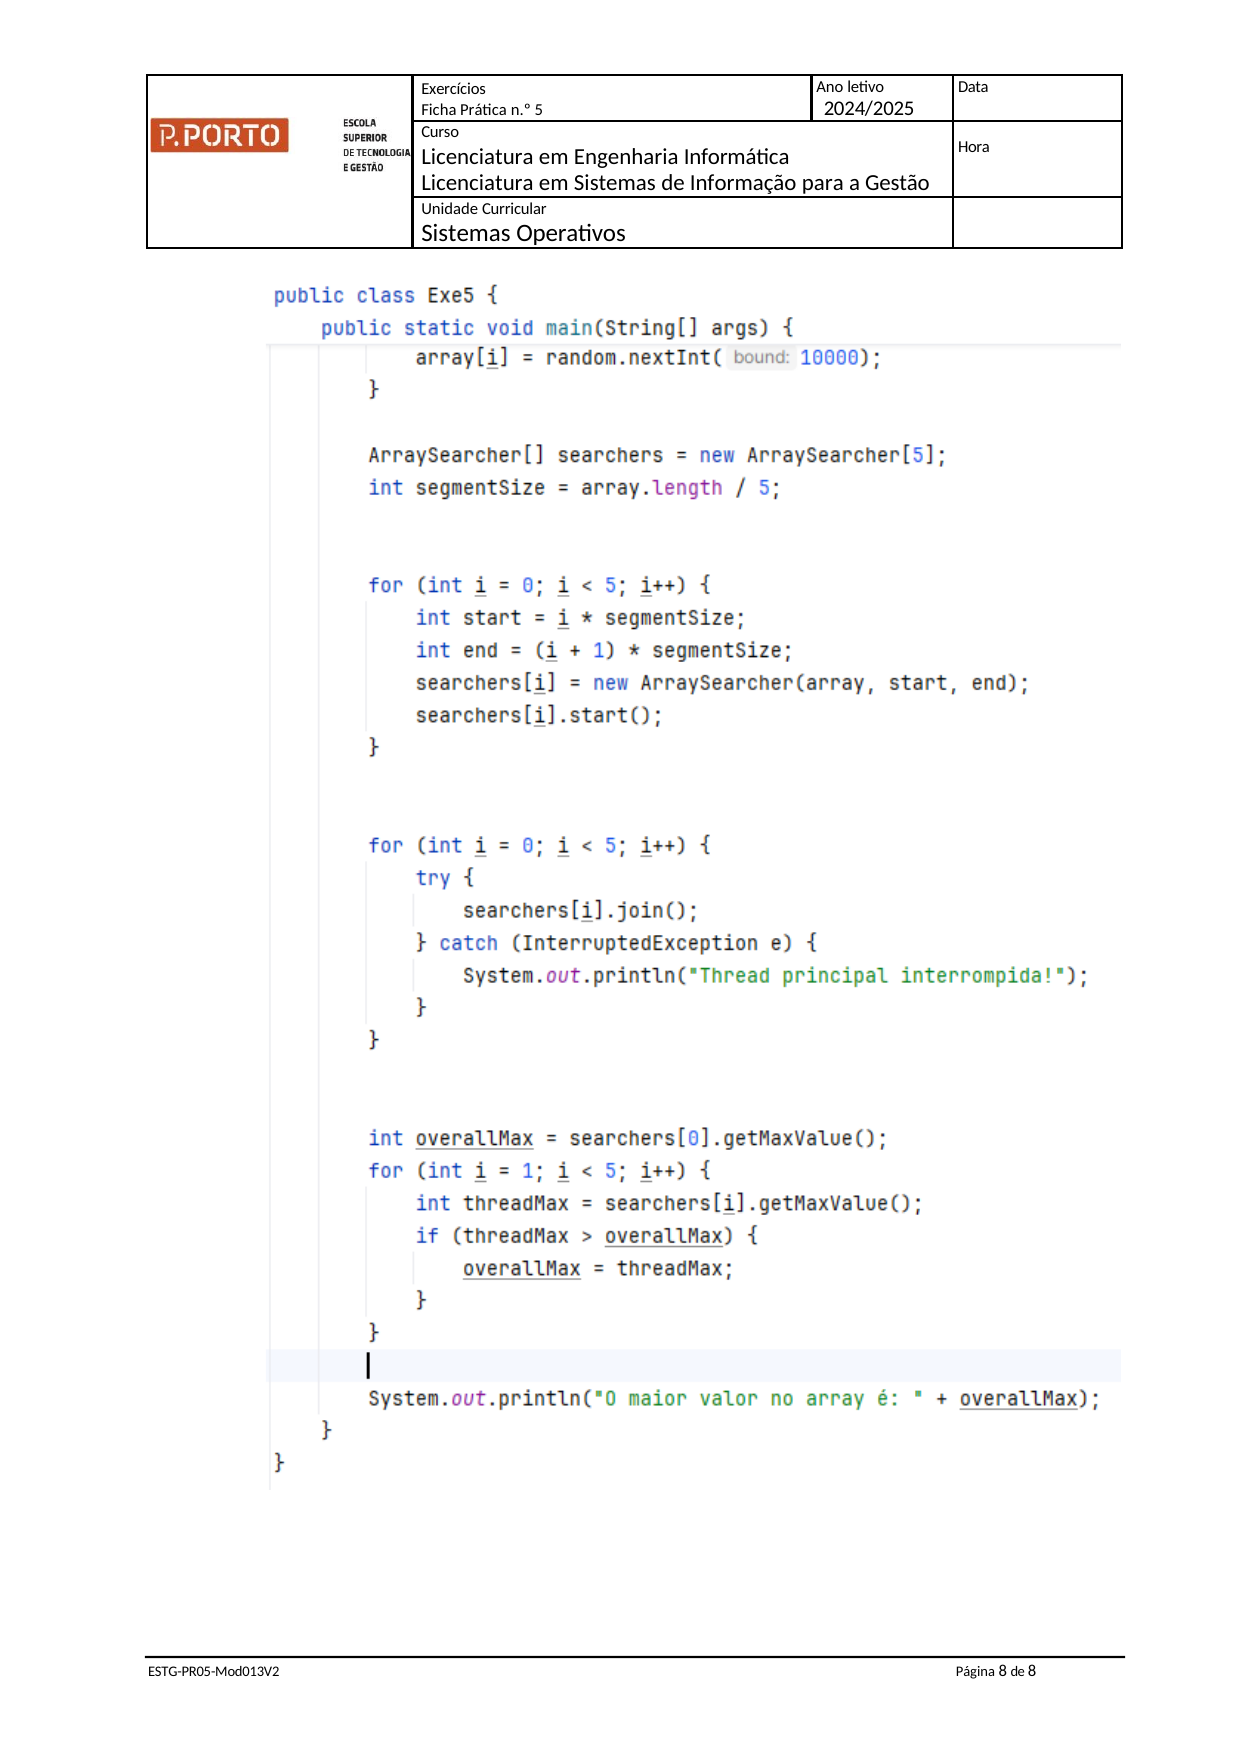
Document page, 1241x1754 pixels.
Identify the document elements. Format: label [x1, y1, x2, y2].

picture [265, 282, 1121, 1490]
picture [150, 117, 411, 172]
